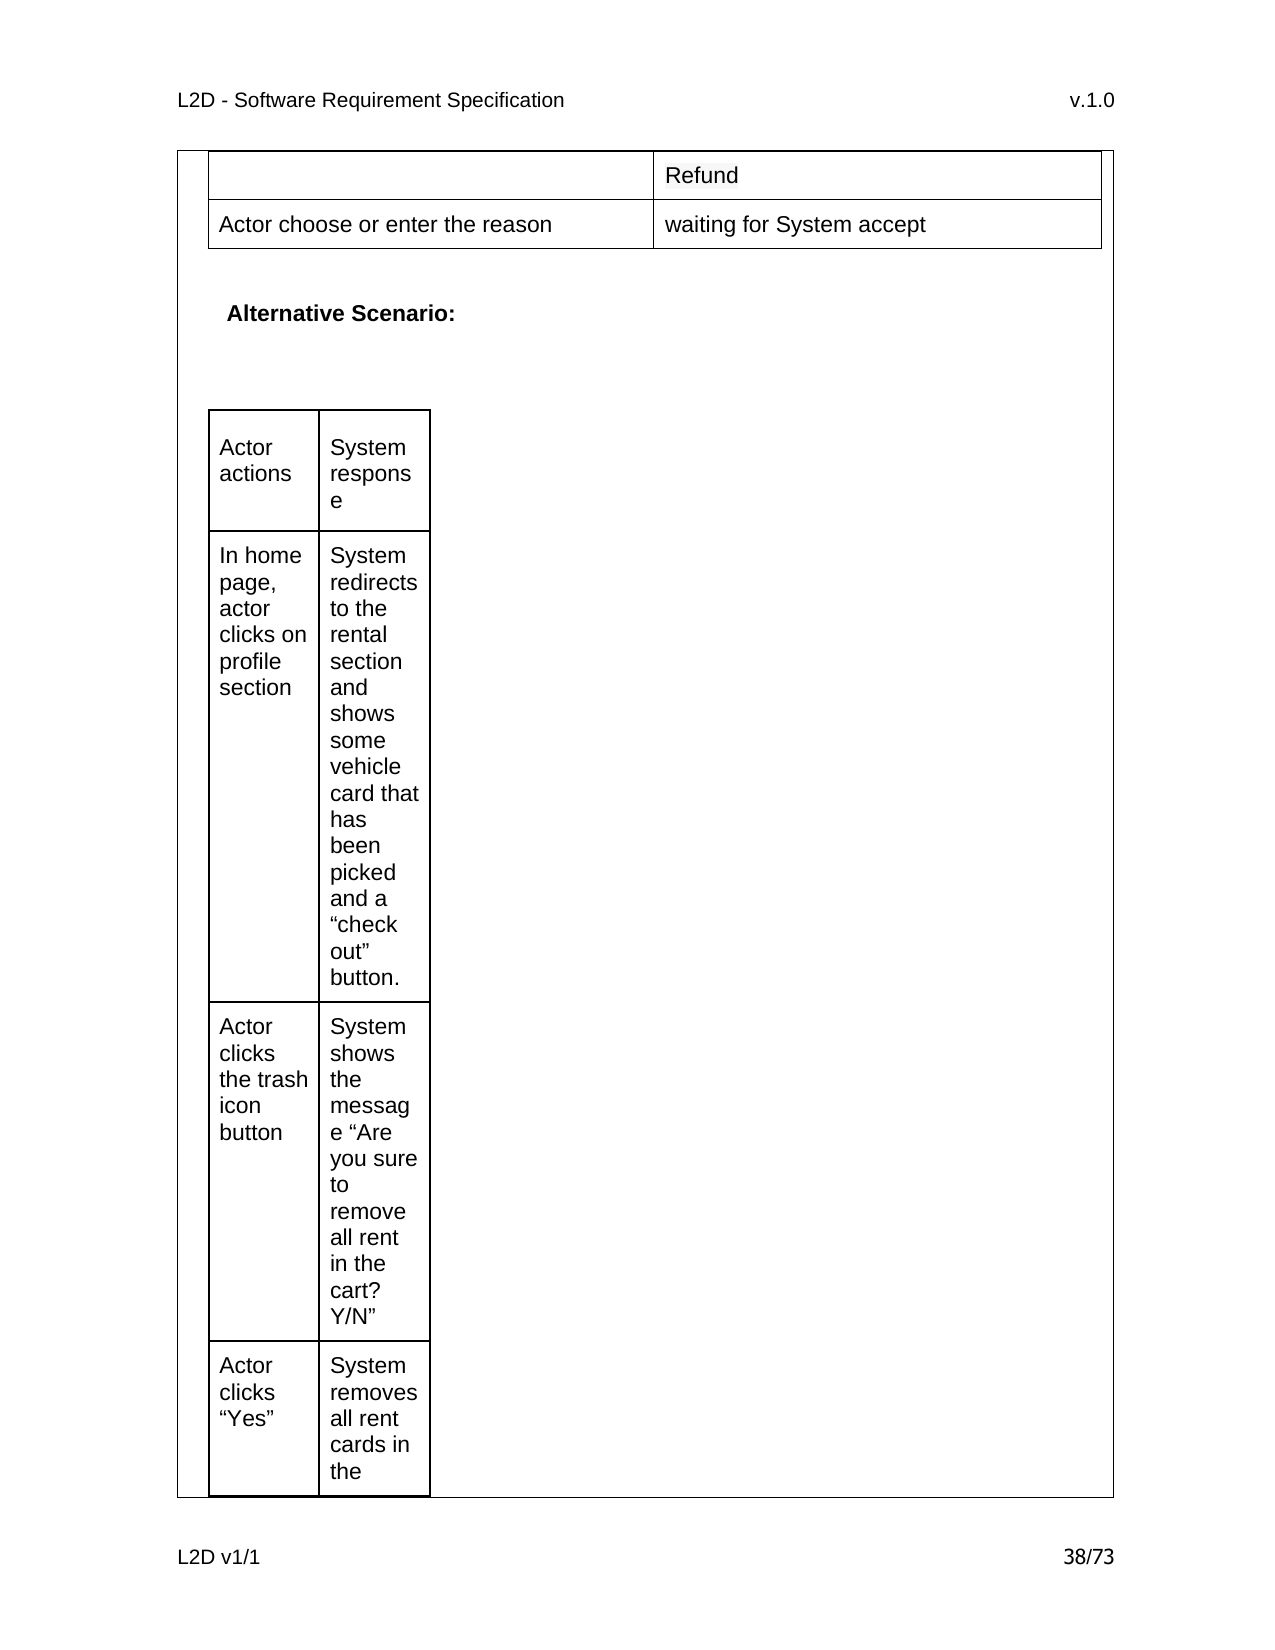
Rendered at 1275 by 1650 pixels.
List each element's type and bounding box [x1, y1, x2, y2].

table_cell [178, 151, 1113, 1497]
